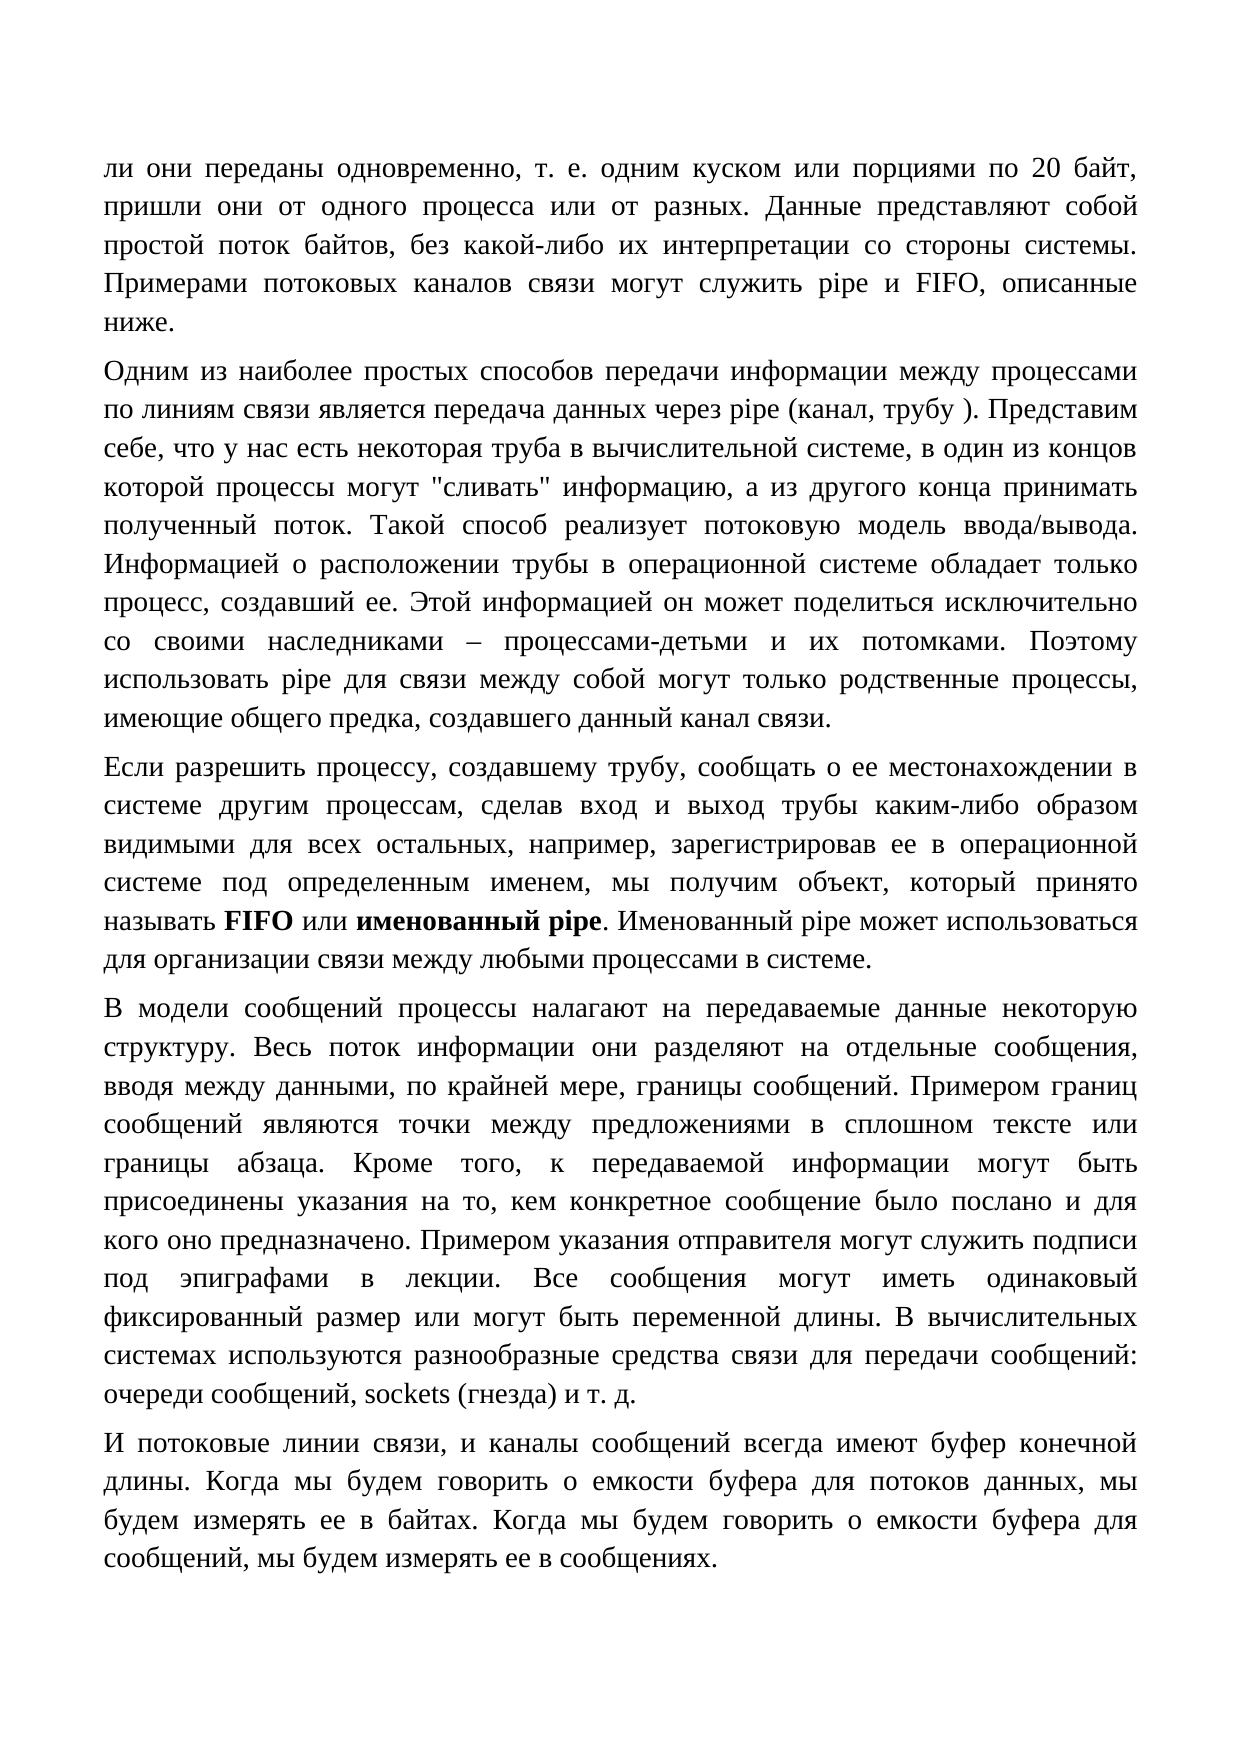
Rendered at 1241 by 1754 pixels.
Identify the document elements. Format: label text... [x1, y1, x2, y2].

text И потоковые линии связи, и каналы сообщений всегда имеют буфер конечной длины. Когда мы будем говорить о емкости буфера для потоков данных, мы будем измерять ее в байтах. Когда мы будем говорить о емкости буфера для сообщений, мы будем измерять ее в сообщениях. [103, 1425, 1139, 1574]
text В модели сообщений процессы налагают на передаваемые данные некоторую структуру. Весь поток информации они разделяют на отдельные сообщения, вводя между данными, по крайней мере, границы сообщений. Примером границ сообщений являются точки между предложениями в сплошном тексте или границы абзаца. Кроме того, к передаваемой информации могут быть присоединены указания на то, кем конкретное сообщение было послано и для кого оно предназначено. Примером указания отправителя могут служить подписи под эпиграфами в лекции. Все сообщения могут иметь одинаковый фиксированный размер или могут быть переменной длины. В вычислительных системах используются разнообразные средства связи для передачи сообщений: очереди сообщений, sockets (гнезда) и т. д. [103, 991, 1139, 1409]
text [103, 150, 1139, 338]
text Одним из наиболее простых способов передачи информации между процессами по линиям связи является передача данных через pipe (канал, трубу ). Представим себе, что у нас есть некоторая труба в вычислительной системе, в один из концов которой процессы могут "сливать" информацию, а из другого конца принимать полученный поток. Такой способ реализует потоковую модель ввода/вывода. Информацией о расположении трубы в операционной системе обладает только процесс, создавший ее. Этой информацией он может поделиться исключительно со своими наследниками – процессами-детьми и их потомками. Поэтому использовать pipe для связи между собой могут только родственные процессы, имеющие общего предка, создавшего данный канал связи. [103, 353, 1139, 733]
text Если разрешить процессу, создавшему трубу, сообщать о ее местонахождении в системе другим процессам, сделав вход и выход трубы каким-либо образом видимыми для всех остальных, например, зарегистрировав ее в операционной системе под определенным именем, мы получим объект, который принято называть FIFO или именованный pipe. Именованный pipe может использоваться для организации связи между любыми процессами в системе. [103, 749, 1139, 975]
